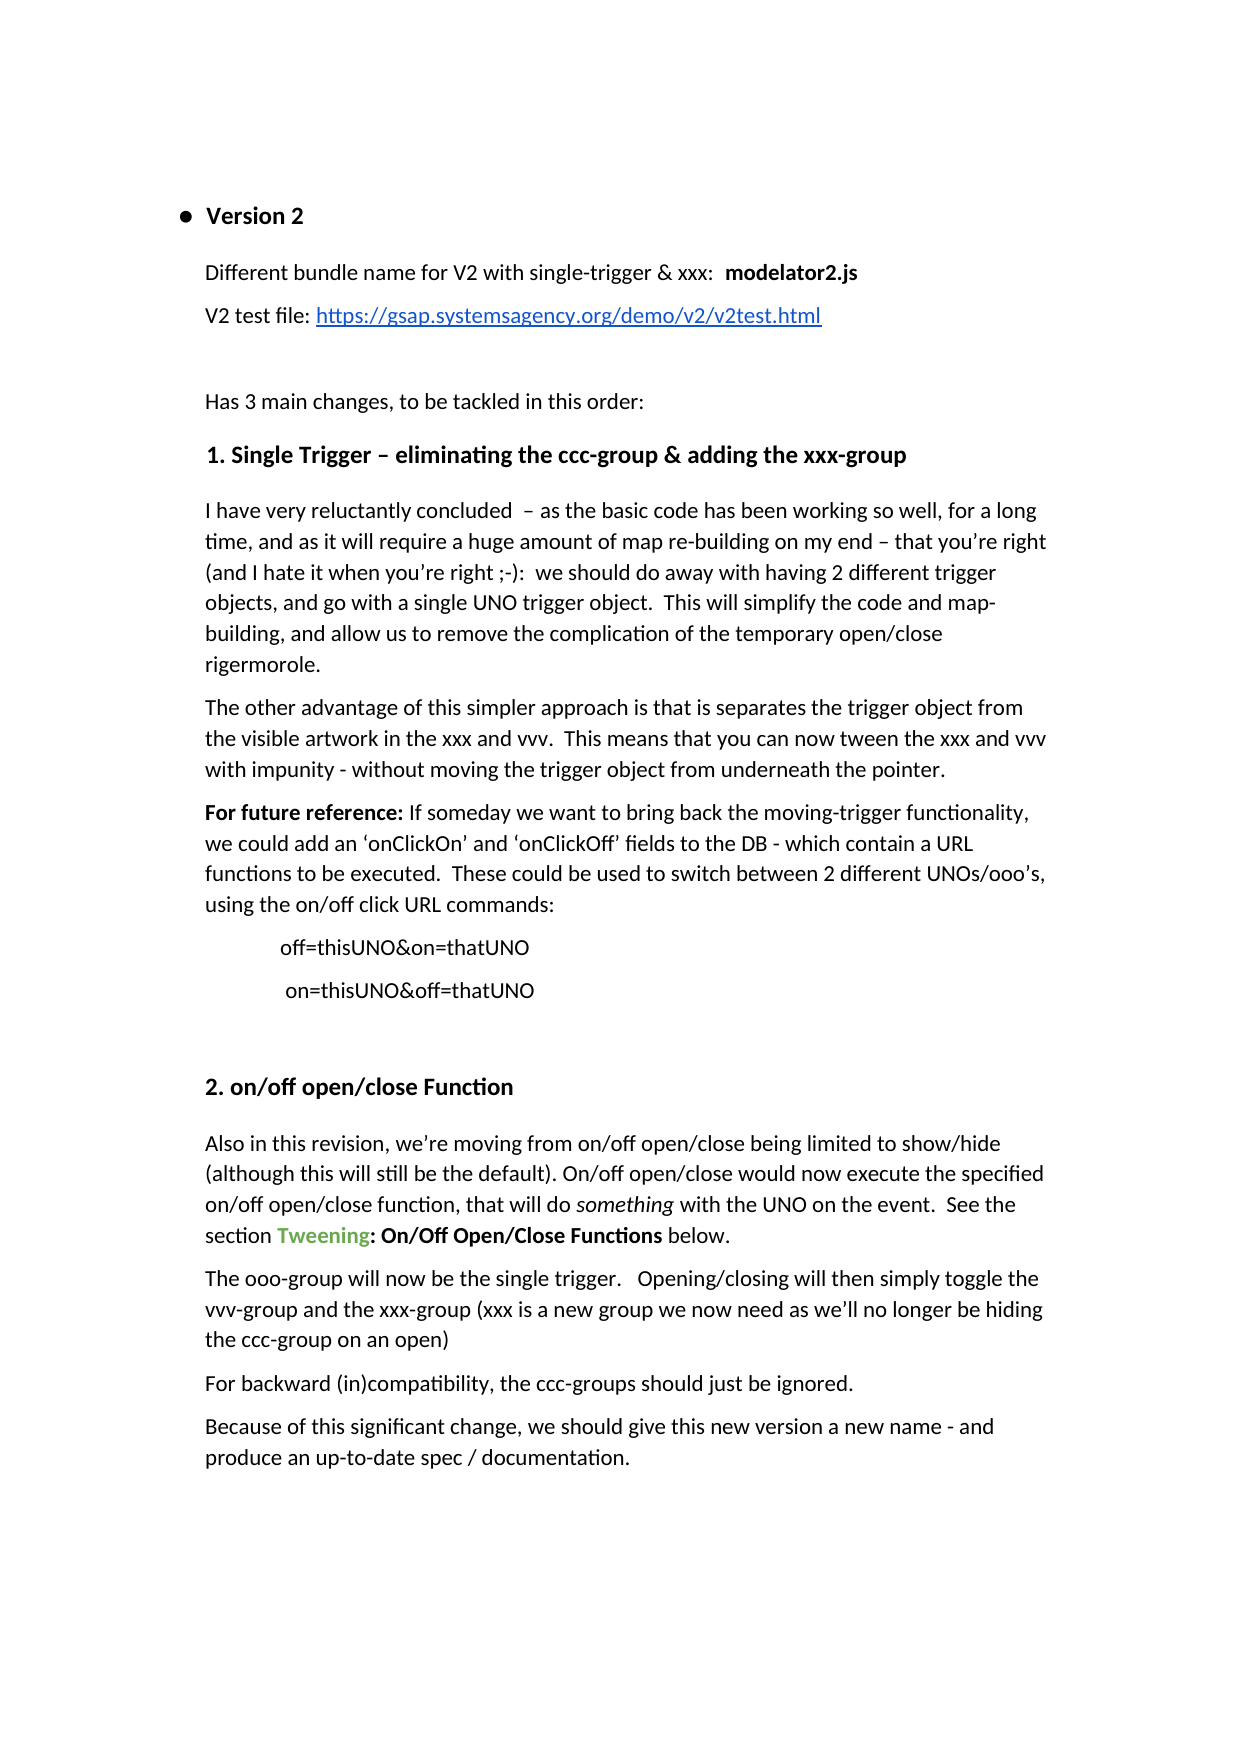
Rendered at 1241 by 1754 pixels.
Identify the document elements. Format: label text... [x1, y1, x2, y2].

subtitle 2. on/off open/close Function [205, 1071, 1049, 1102]
text The ooo-group will now be the single trigger. Opening/closing will then simply toggle the vvv-group and the xxx-group (xxx is a new group we now need as we’ll no longer be hiding the ccc-group on an open) [205, 1264, 1049, 1354]
text on=thisUNO&off=thatUNO [280, 977, 1049, 1004]
text Has 3 main changes, to be tackled in this order: [205, 387, 1049, 415]
text For backward (in)compatibility, the ccc-groups should just be ignored. [205, 1369, 1049, 1397]
text For future reference: If someday we want to bring back the moving-trigger functionality, we could add an ‘onClickOn’ and ‘onClickOff’ fields to the DB - which contain a URL functions to be executed. These could be used to switch between 2 different UNOs/ooo’s, using the on/off click URL commands: [205, 798, 1049, 918]
text off=thisUNO&on=thatUNO [205, 933, 1049, 961]
subtitle 1. Single Trigger – eliminating the ccc-group & adding the xxx-group [206, 439, 1049, 469]
subtitle Version 2 [178, 200, 1049, 231]
text The other advantage of this simpler approach is that is separates the trigger object from the visible artwork in the xxx and vvv. This means that you can now tween the xxx and vvv with impunity - without moving the trigger object from underneath the pointer. [205, 693, 1049, 783]
text Also in this revision, we’re moving from on/off open/close being limited to show/hide (although this will still be the default). On/off open/close would now execute the specified on/off open/close function, that will do something with the UNO on the event. See the section Tweening: On/Off Open/Close Functions below. [205, 1129, 1049, 1249]
text Different bundle name for V2 with single-trigger & xxx: modelator2.js [205, 258, 1049, 286]
text Because of this significant change, we should give this new version a new name - and produce an up-to-date spec / documentation. [205, 1412, 1049, 1471]
text V2 test file: https://gsap.systemsagency.org/demo/v2/v2test.html [205, 301, 1049, 329]
text I have very reluctantly concluded – as the basic code has been working so well, for a long time, and as it will require a huge amount of map re-building on my end – that you’re right (and I hate it when you’re right ;-): we should do away with having 2 different trigger objects, and go with a single UNO trigger object. This will simplify the code and map-building, and allow us to remove the complication of the temporary open/close rigermorole. [205, 496, 1049, 678]
